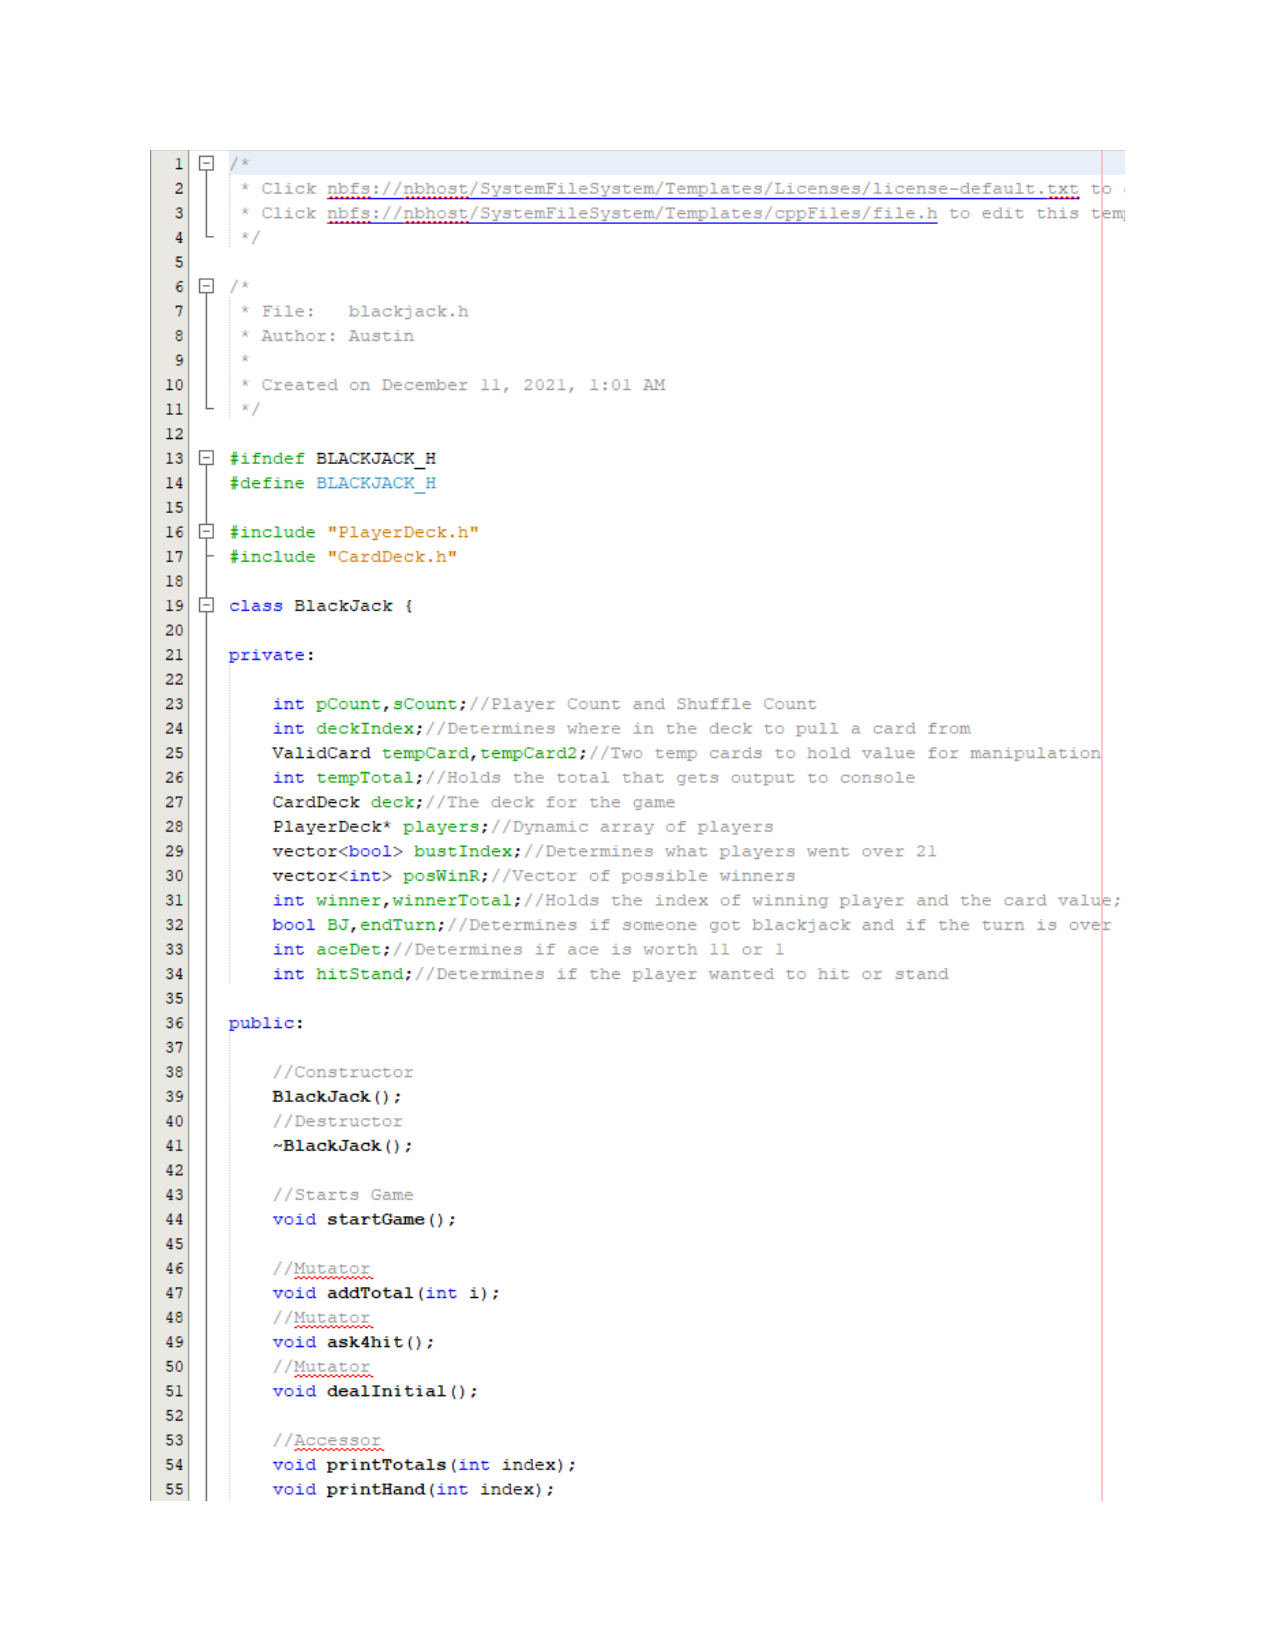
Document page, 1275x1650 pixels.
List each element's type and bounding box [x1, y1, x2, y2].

picture [150, 150, 1125, 1501]
